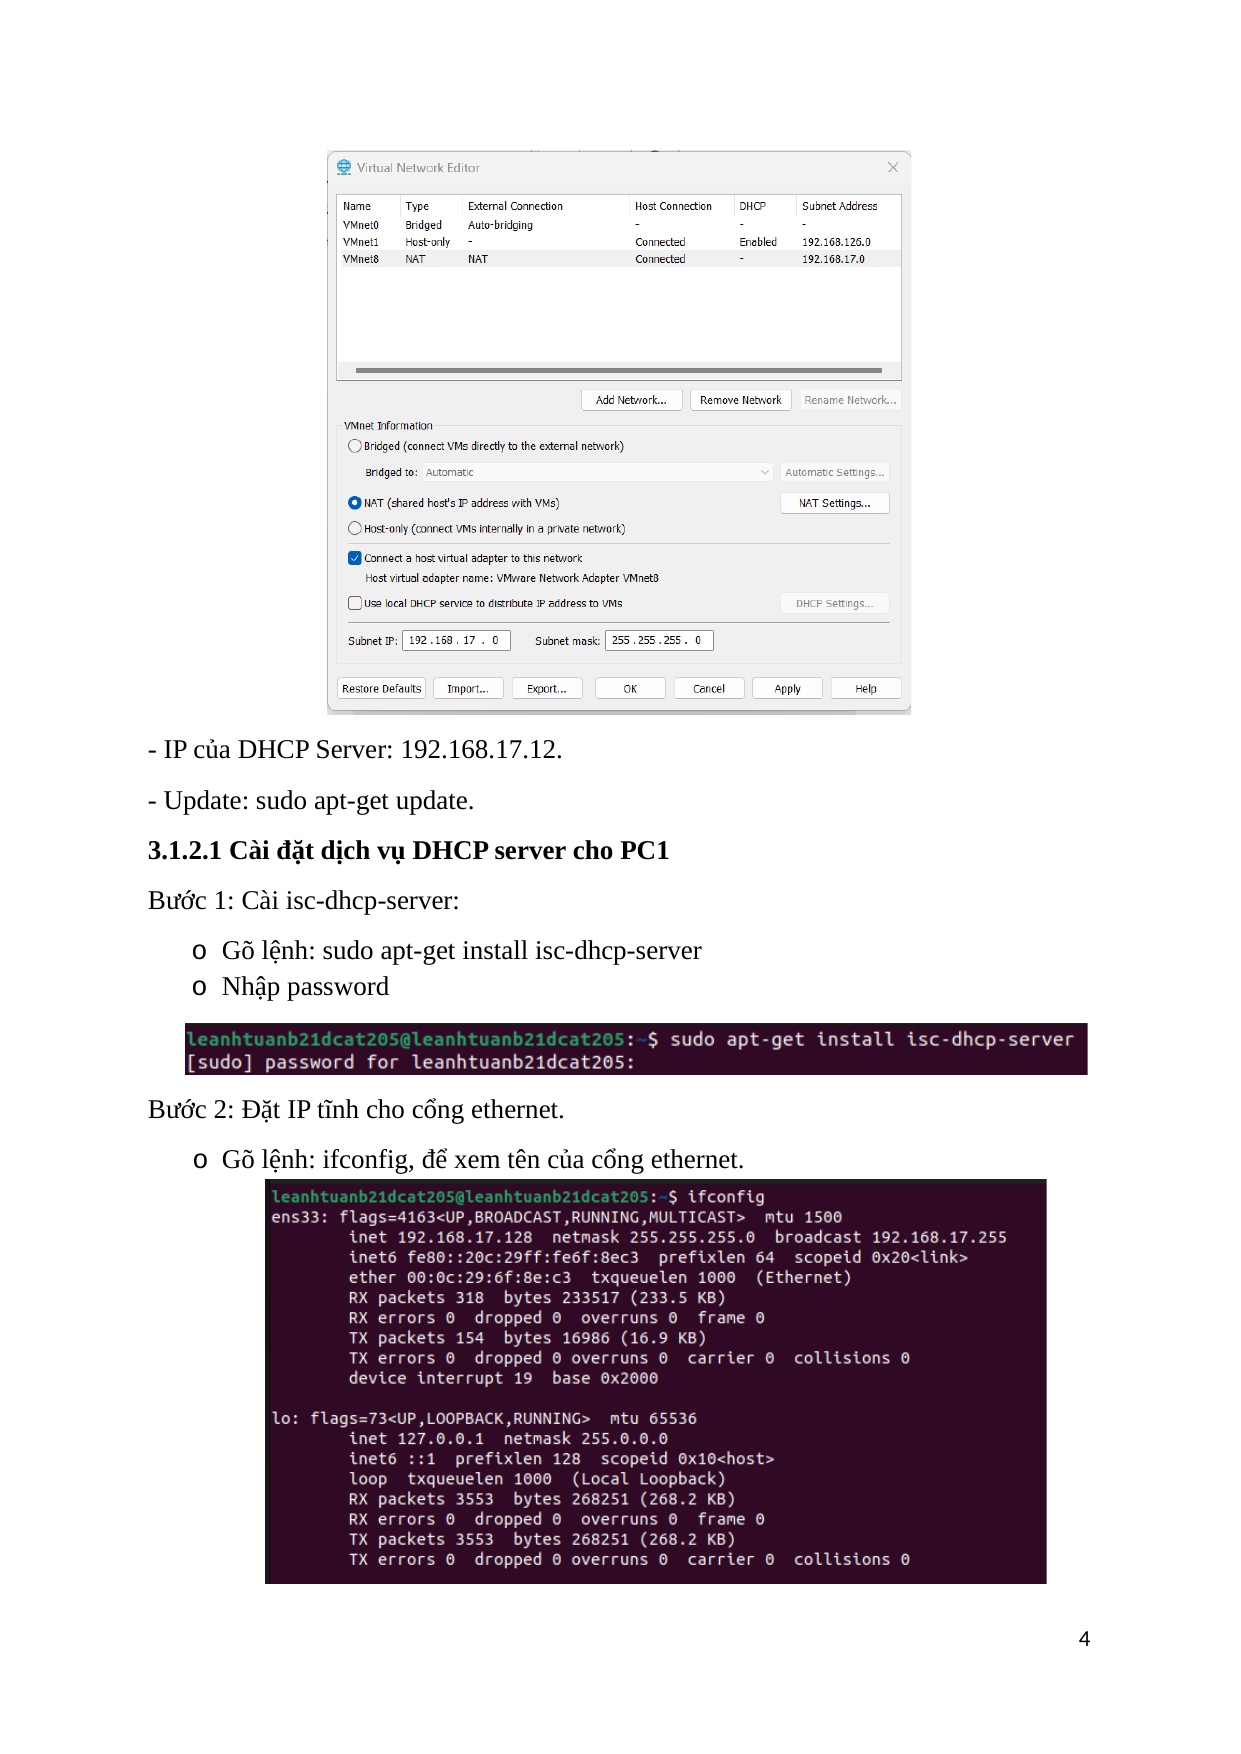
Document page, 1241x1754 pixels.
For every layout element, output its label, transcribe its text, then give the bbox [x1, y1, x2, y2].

picture [265, 1179, 1047, 1584]
text Bước 2: Đặt IP tĩnh cho cổng ethernet. [148, 1093, 1090, 1124]
list Gõ lệnh: ifconfig, để xem tên của cổng ethernet. [192, 1143, 1090, 1177]
list Gõ lệnh: sudo apt-get install isc-dhcp-server [191, 934, 1090, 968]
picture [185, 1023, 1088, 1075]
list Nhập password [191, 970, 1090, 1004]
text - Update: sudo apt-get update. [148, 784, 1090, 815]
text Bước 1: Cài isc-dhcp-server: [148, 884, 1090, 915]
text - IP của DHCP Server: 192.168.17.12. [148, 733, 1090, 765]
picture [327, 150, 912, 715]
text 3.1.2.1 Cài đặt dịch vụ DHCP server cho PC1 [148, 834, 1090, 865]
